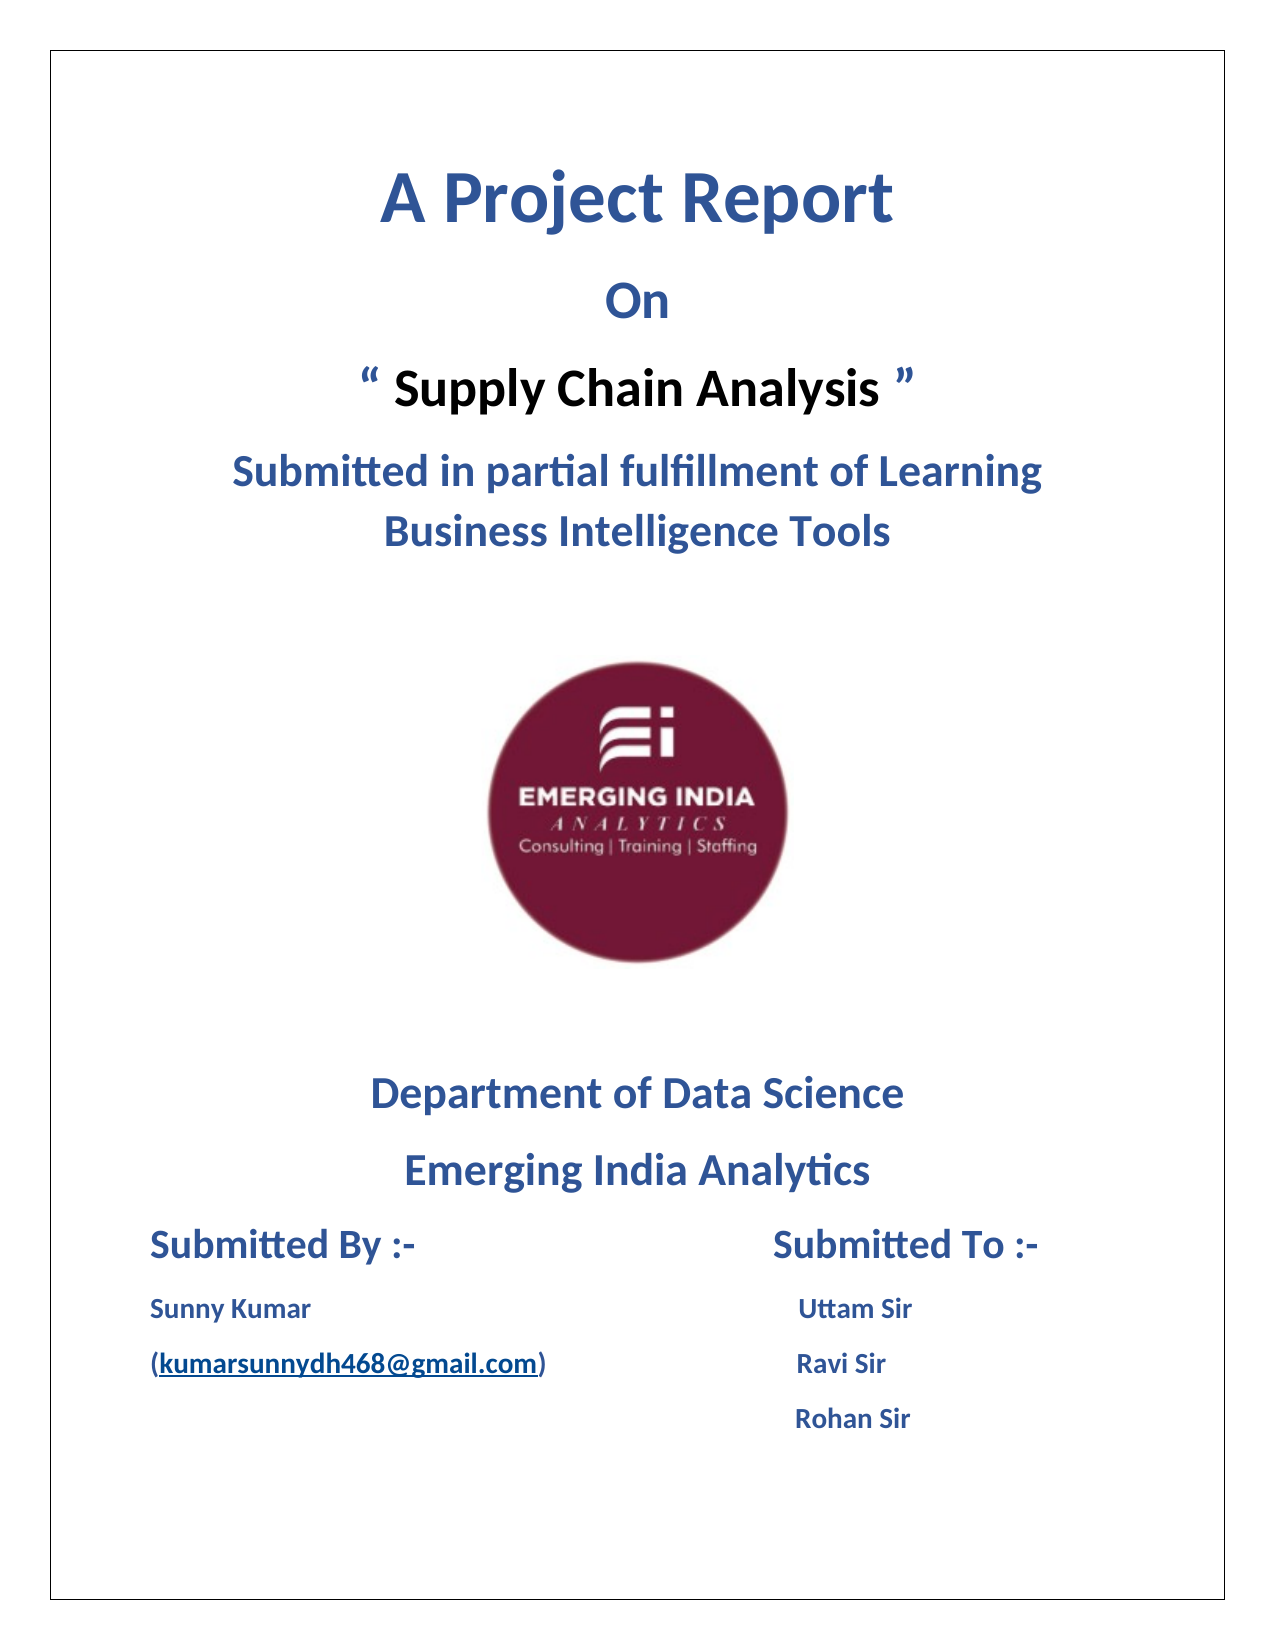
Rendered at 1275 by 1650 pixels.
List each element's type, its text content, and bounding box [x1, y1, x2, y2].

text A Project Report [150, 150, 1125, 242]
text (kumarsunnydh468@gmail.com) Ravi Sir [150, 1345, 1125, 1380]
text Department of Data Science [150, 1064, 1125, 1120]
text Submitted By :- Submitted To :- [150, 1218, 1125, 1269]
text On [150, 266, 1125, 332]
text “ Supply Chain Analysis ” [150, 353, 1125, 420]
text Submitted in partial fulfillment of Learning Business Intelligence Tools [150, 442, 1125, 558]
text Sunny Kumar Uttam Sir [150, 1290, 1125, 1325]
picture [481, 655, 794, 969]
text Rohan Sir [150, 1400, 1125, 1436]
text Emerging India Analytics [150, 1141, 1125, 1197]
